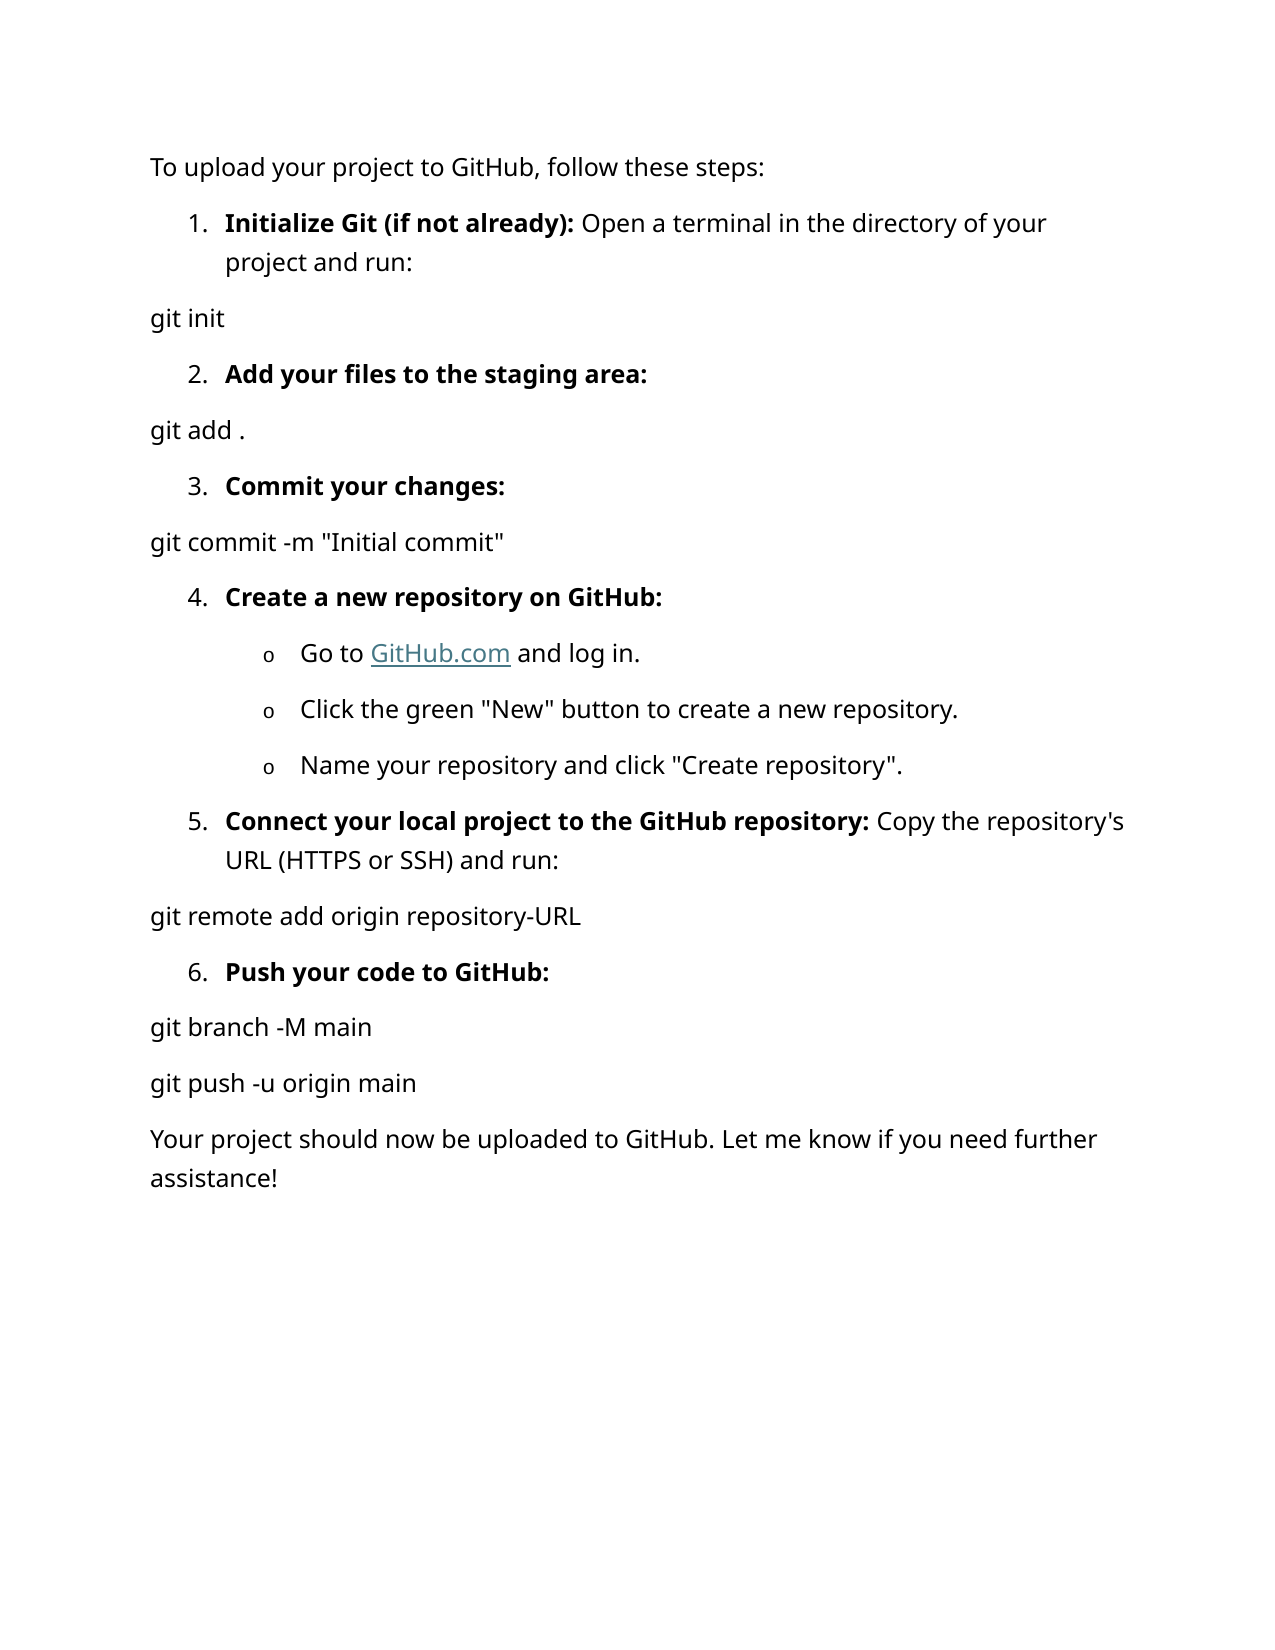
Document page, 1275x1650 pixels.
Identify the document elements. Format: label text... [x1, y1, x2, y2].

list Connect your local project to the GitHub repository: Copy the repository's URL (HTTPS or SSH) and run: [187, 803, 1125, 877]
text Your project should now be uploaded to GitHub. Let me know if you need further assistance! [150, 1122, 1125, 1195]
list Commit your changes: [187, 468, 1125, 502]
list Create a new repository on GitHub: [187, 580, 1125, 614]
list Go to GitHub.com and log in. [262, 636, 1125, 670]
list Click the green "New" button to create a new repository. [262, 692, 1125, 726]
list Push your code to GitHub: [187, 954, 1125, 988]
text To upload your project to GitHub, follow these steps: [150, 150, 1125, 184]
text git remote add origin repository-URL [150, 898, 1125, 932]
text git push -u origin main [150, 1066, 1125, 1100]
text git branch -M main [150, 1010, 1125, 1044]
text git add . [150, 412, 1125, 447]
list Initialize Git (if not already): Open a terminal in the directory of your project and run: [187, 206, 1125, 279]
text git init [150, 301, 1125, 335]
list Name your repository and click "Create repository". [262, 747, 1125, 782]
text git commit -m "Initial commit" [150, 524, 1125, 558]
list Add your files to the staging area: [187, 357, 1125, 391]
